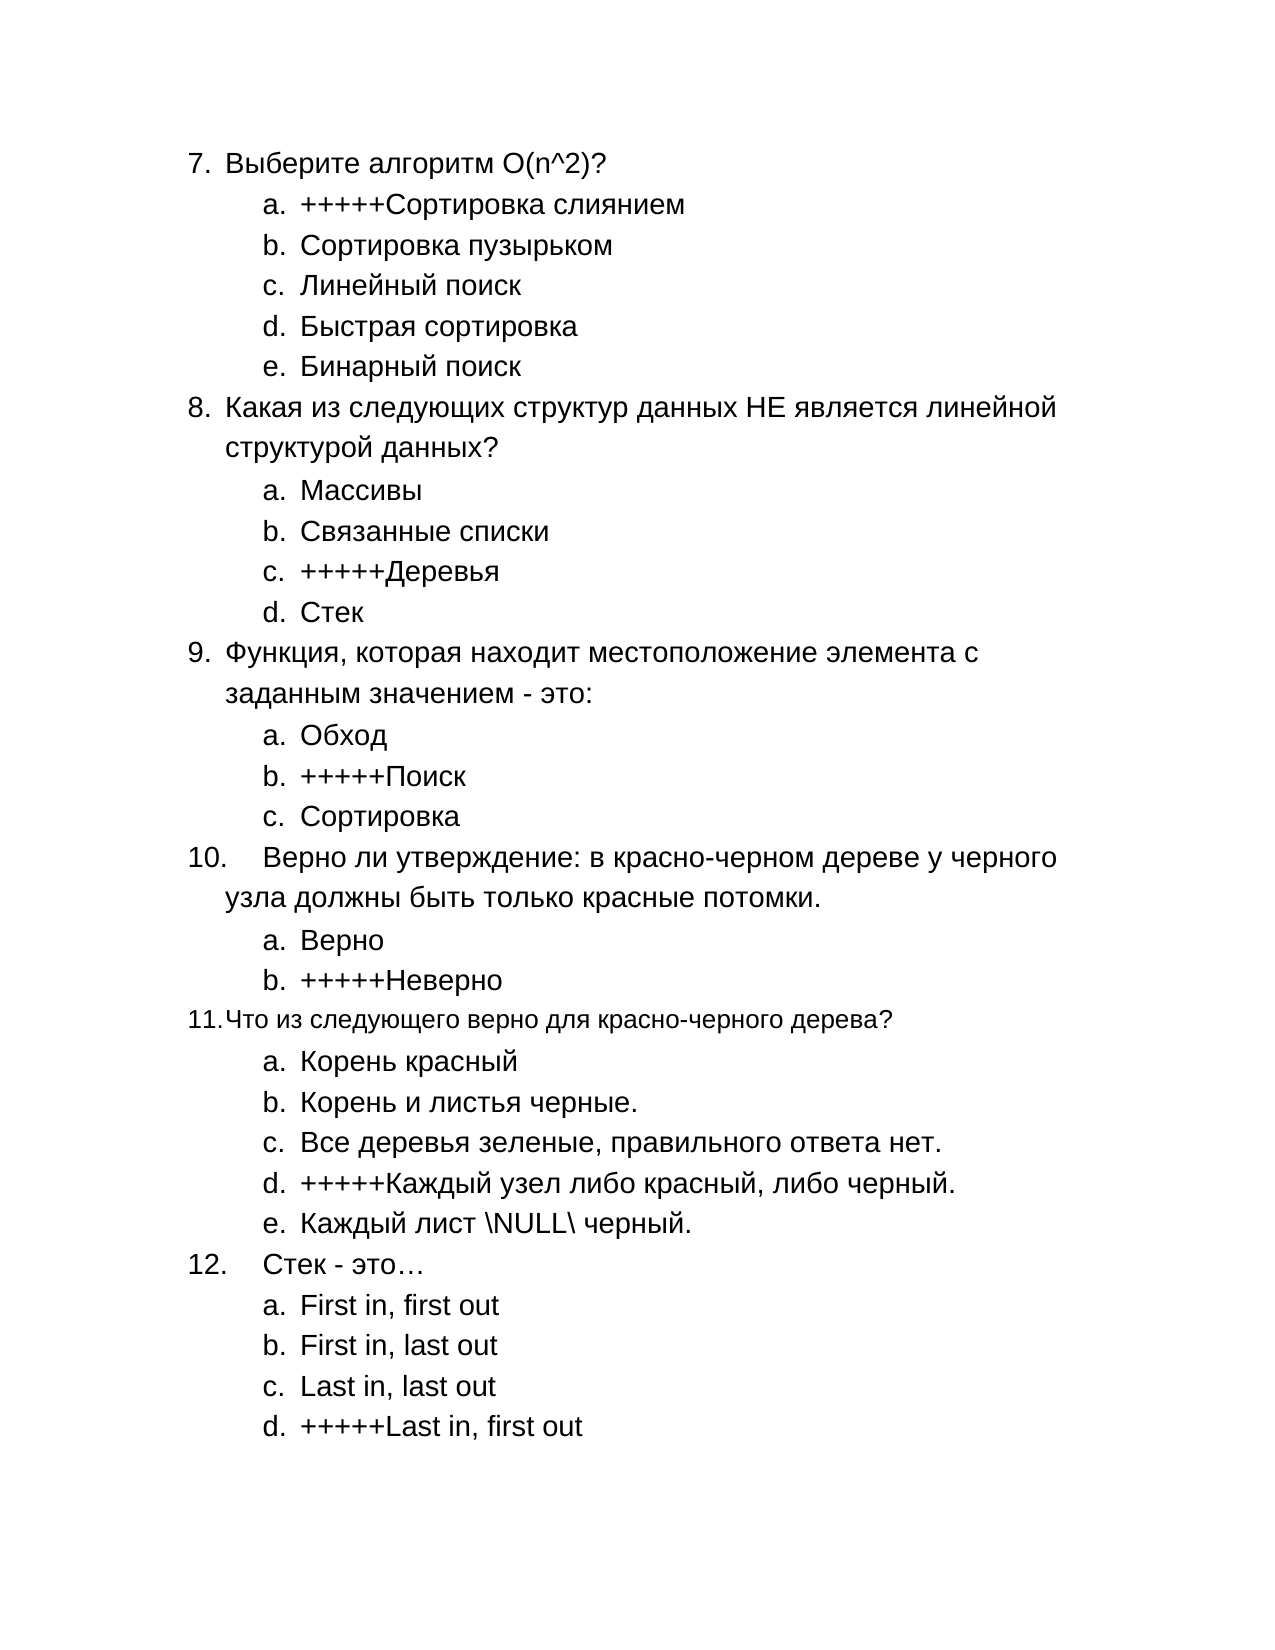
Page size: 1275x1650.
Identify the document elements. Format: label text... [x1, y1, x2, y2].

list +++++Сортировка слиянием [262, 187, 1125, 221]
list First in, first out [262, 1288, 1125, 1321]
list Обход [262, 718, 1125, 752]
list +++++Деревья [262, 554, 1125, 588]
list Связанные списки [262, 513, 1125, 547]
list Стек - это… [187, 1247, 1125, 1281]
list Сортировка [262, 799, 1125, 833]
list Бинарный поиск [262, 349, 1125, 383]
list Массивы [262, 473, 1125, 507]
list Каждый лист \NULL\ черный. [262, 1207, 1125, 1240]
list +++++Неверно [262, 963, 1125, 997]
list Верно [262, 923, 1125, 956]
list +++++Last in, first out [262, 1409, 1125, 1443]
list Функция, которая находит местоположение элемента с заданным значением - это: [187, 635, 1027, 709]
list Быстрая сортировка [262, 309, 1125, 342]
list Выберите алгоритм O(n^2)? [187, 146, 1125, 180]
list Last in, last out [262, 1369, 1125, 1402]
list Все деревья зеленые, правильного ответа нет. [262, 1126, 1125, 1159]
list Сортировка пузырьком [262, 228, 1125, 261]
list Что из следующего верно для красно-черного дерева? [187, 1004, 1125, 1034]
list +++++Каждый узел либо красный, либо черный. [262, 1166, 1125, 1199]
list Линейный поиск [262, 268, 1125, 302]
list Корень красный [262, 1044, 1125, 1078]
list Корень и листья черные. [262, 1085, 1125, 1118]
list Стек [262, 594, 1125, 628]
list Верно ли утверждение: в красно-черном дереве у черного узла должны быть только красные потомки. [187, 840, 1117, 914]
list +++++Поиск [262, 759, 1125, 792]
list First in, last out [262, 1328, 1125, 1362]
list Какая из следующих структур данных НЕ является линейной структурой данных? [187, 390, 1108, 464]
